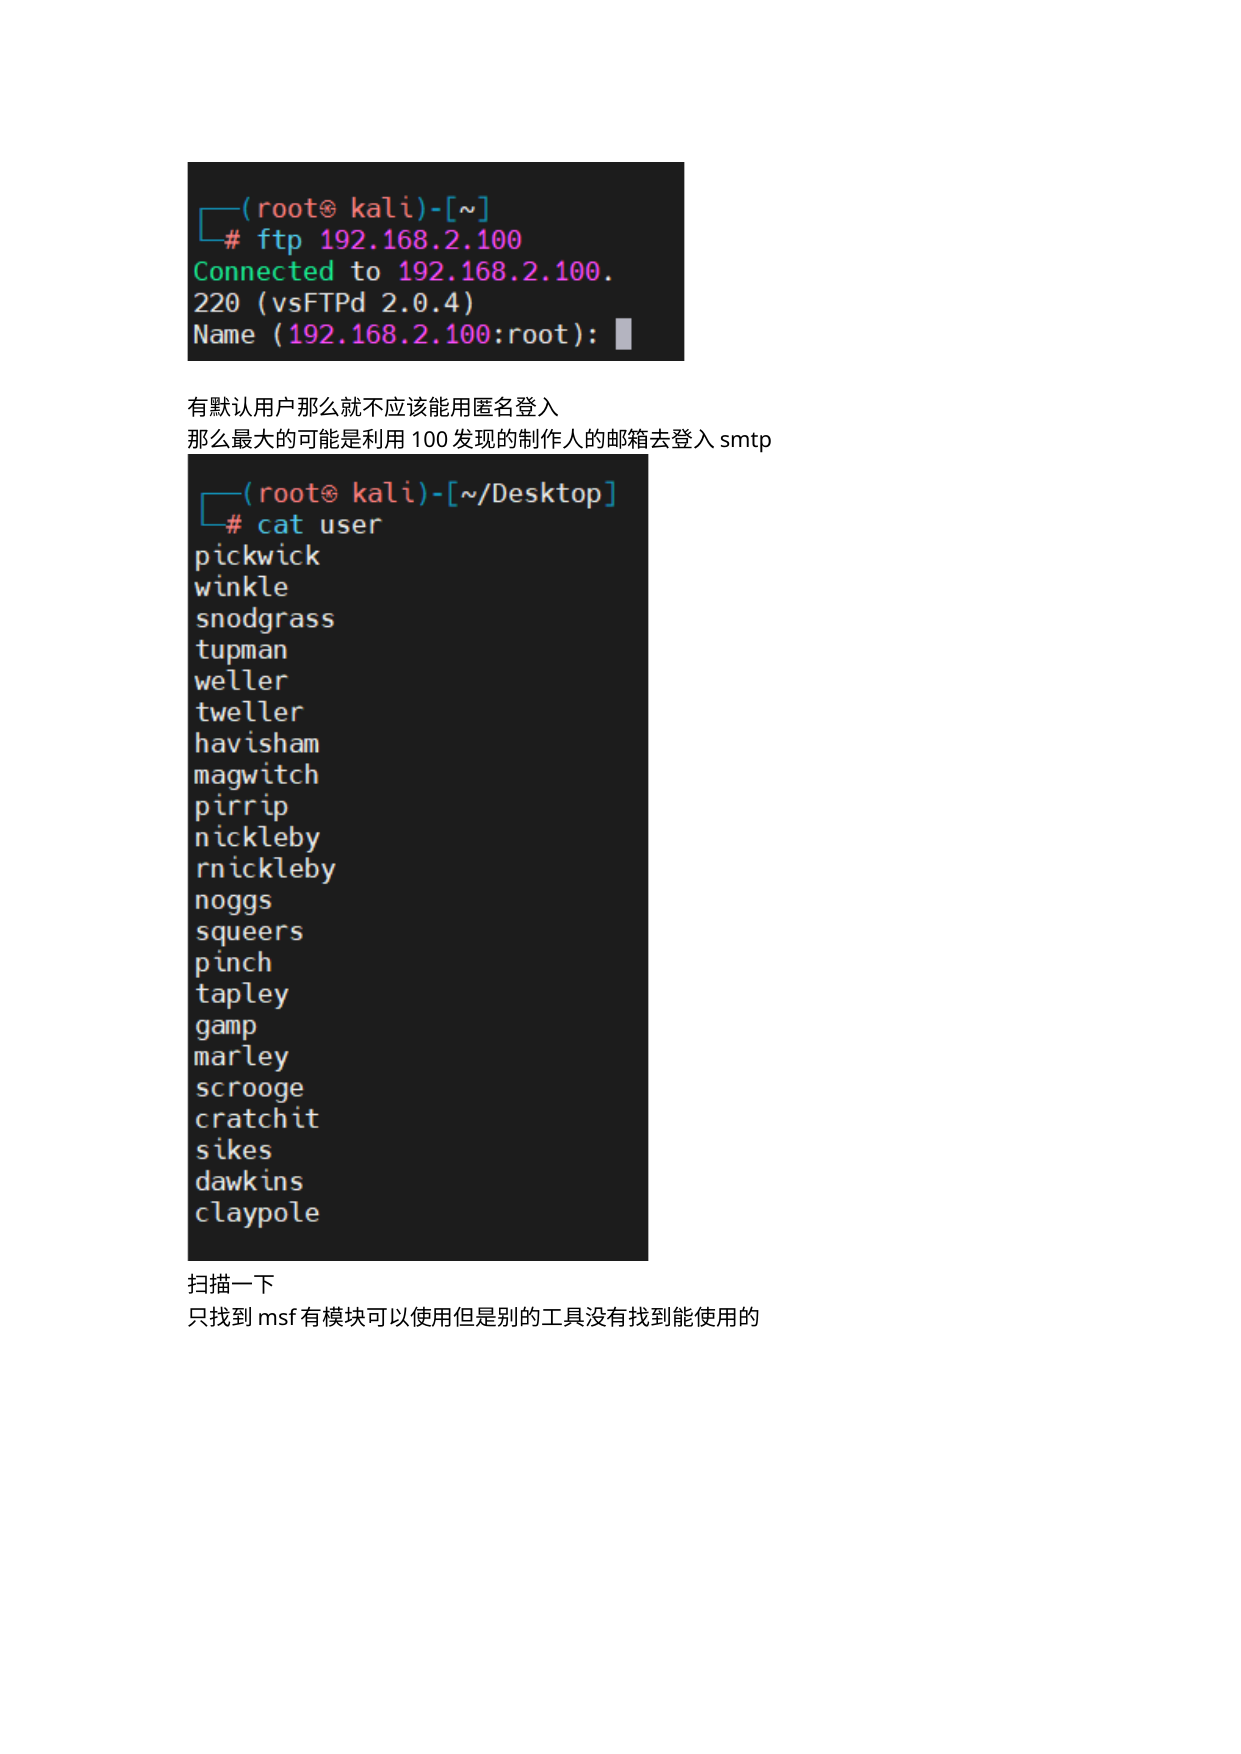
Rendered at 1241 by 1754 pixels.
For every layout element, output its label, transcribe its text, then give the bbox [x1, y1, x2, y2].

text 那么最大的可能是利用100发现的制作人的邮箱去登入smtp [187, 422, 1053, 454]
picture [187, 454, 649, 1261]
text 扫描一下 [187, 1267, 1053, 1299]
text 只找到msf有模块可以使用但是别的工具没有找到能使用的 [187, 1299, 1053, 1332]
picture [187, 162, 685, 361]
text 有默认用户那么就不应该能用匿名登入 [187, 389, 1053, 422]
